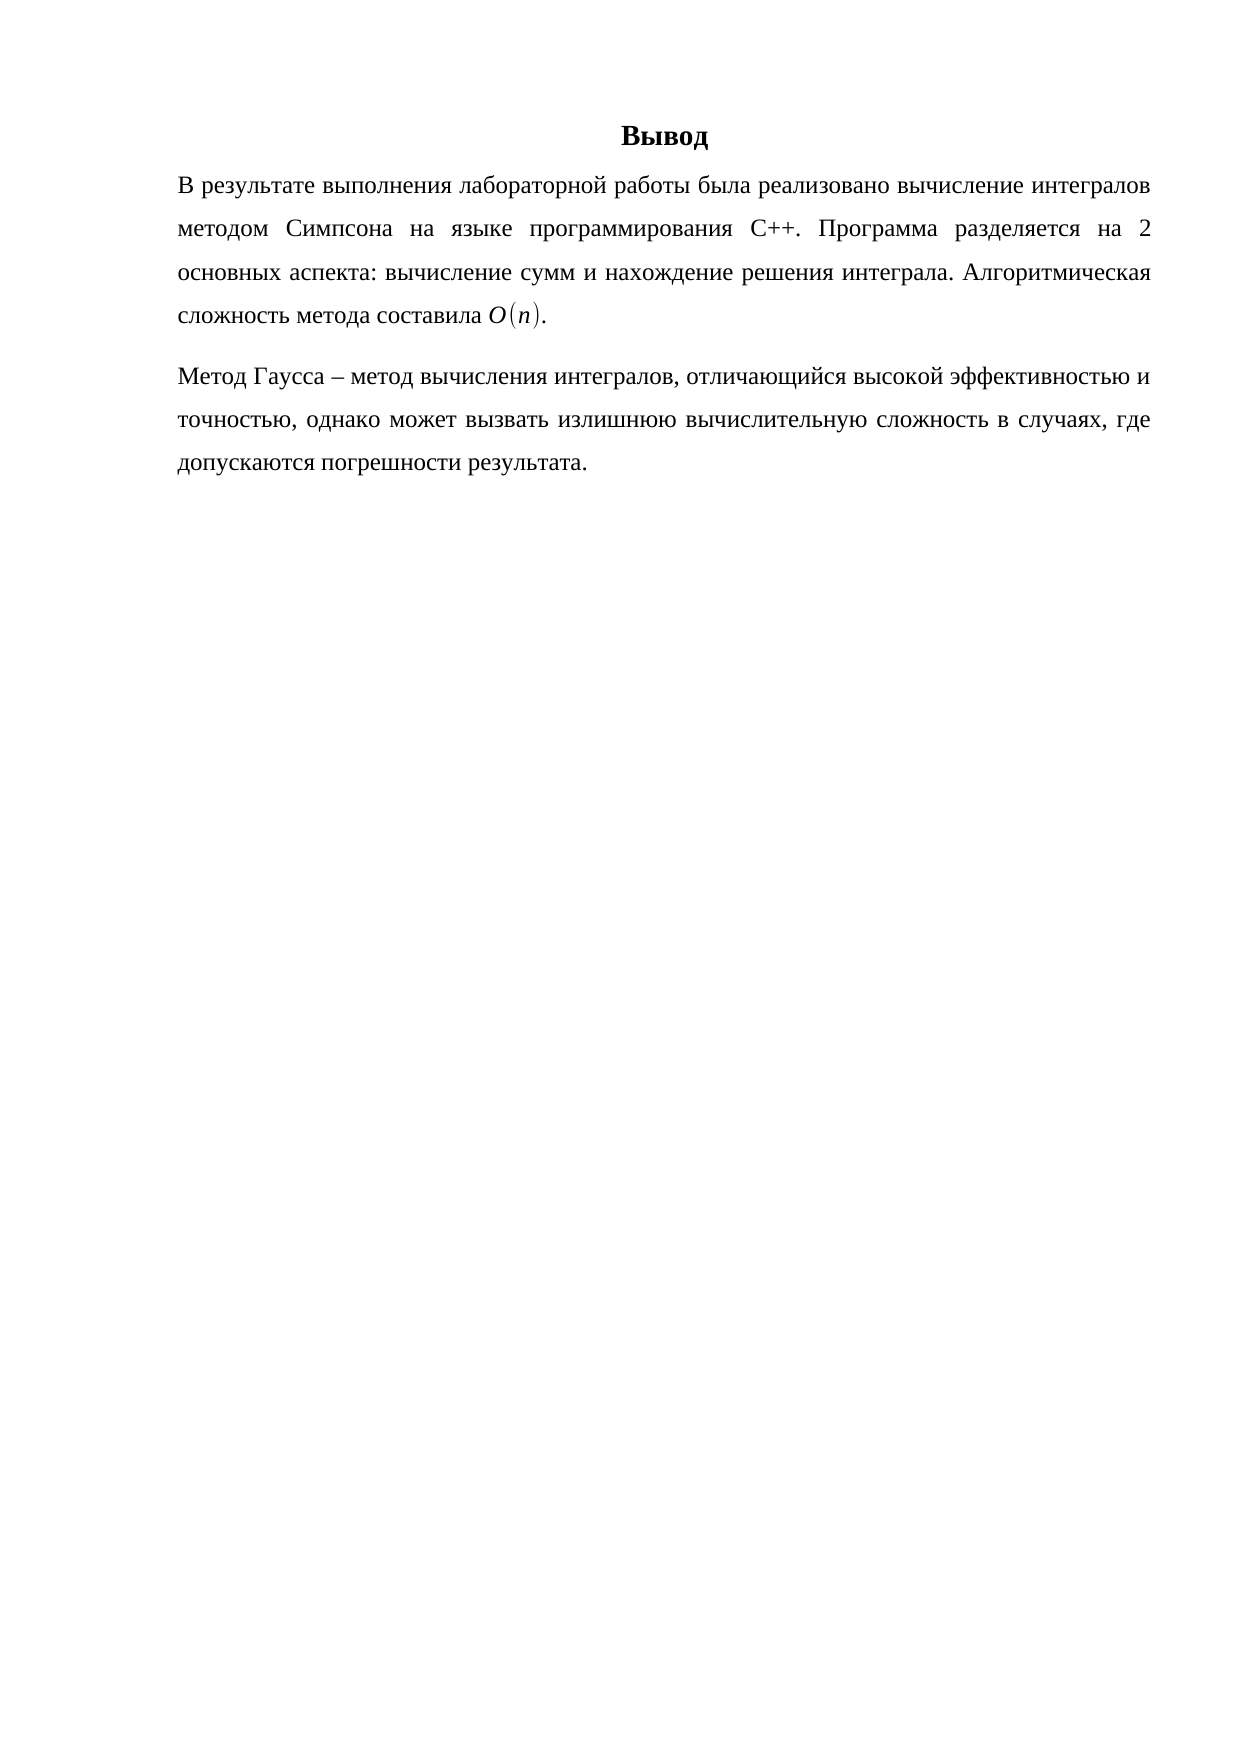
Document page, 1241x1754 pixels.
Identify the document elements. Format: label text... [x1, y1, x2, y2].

text Метод Гаусса – метод вычисления интегралов, отличающийся высокой эффективностью и точностью, однако может вызвать излишнюю вычислительную сложность в случаях, где допускаются погрешности результата. [177, 361, 1152, 476]
text В результате выполнения лабораторной работы была реализовано вычисление интегралов методом Симпсона на языке программирования C++. Программа разделяется на 2 основных аспекта: вычисление сумм и нахождение решения интеграла. Алгоритмическая сложность метода составила . [177, 170, 1152, 330]
text Вывод [177, 118, 1152, 152]
